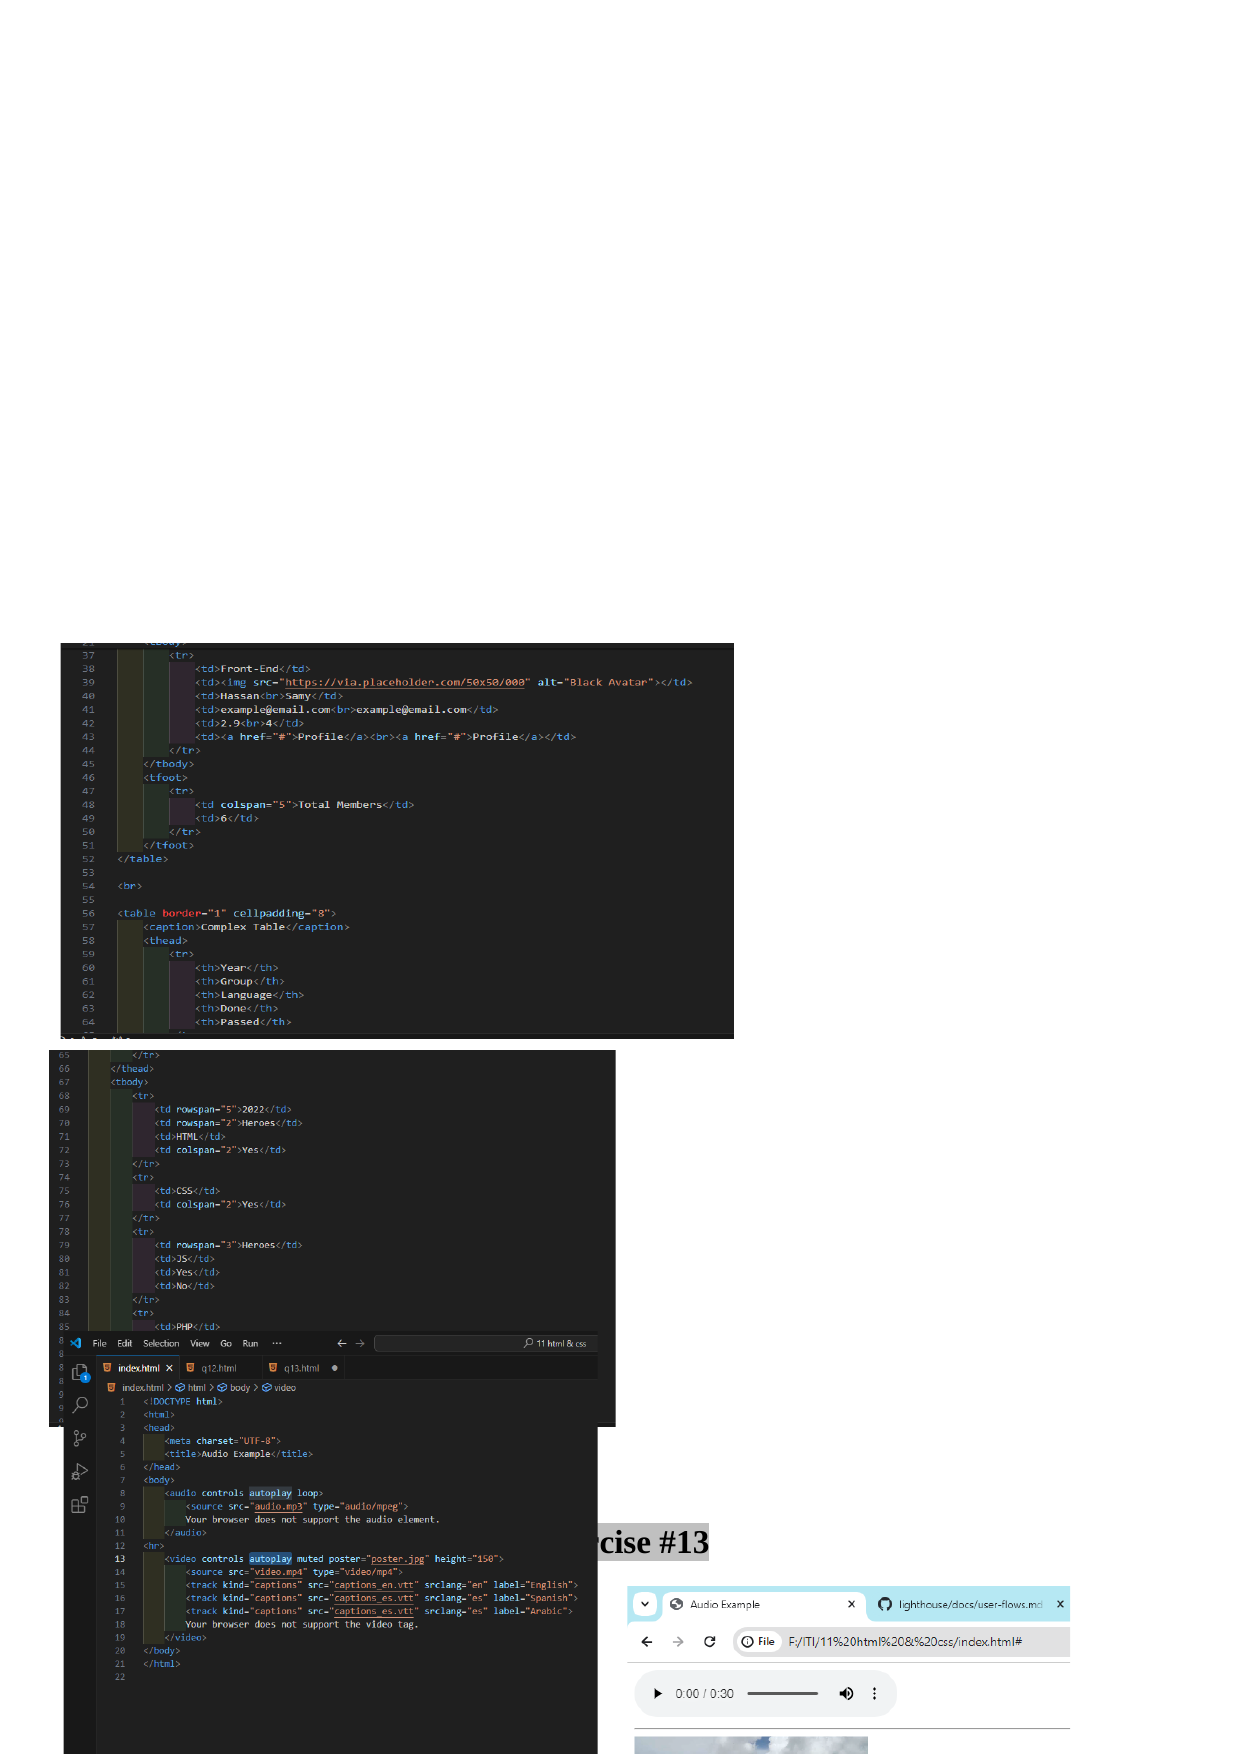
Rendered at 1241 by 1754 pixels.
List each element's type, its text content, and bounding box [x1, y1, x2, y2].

picture [627, 1586, 1071, 1754]
picture [49, 1050, 616, 1754]
picture [60, 643, 734, 1039]
text Exercise #13 [598, 1522, 1090, 1561]
